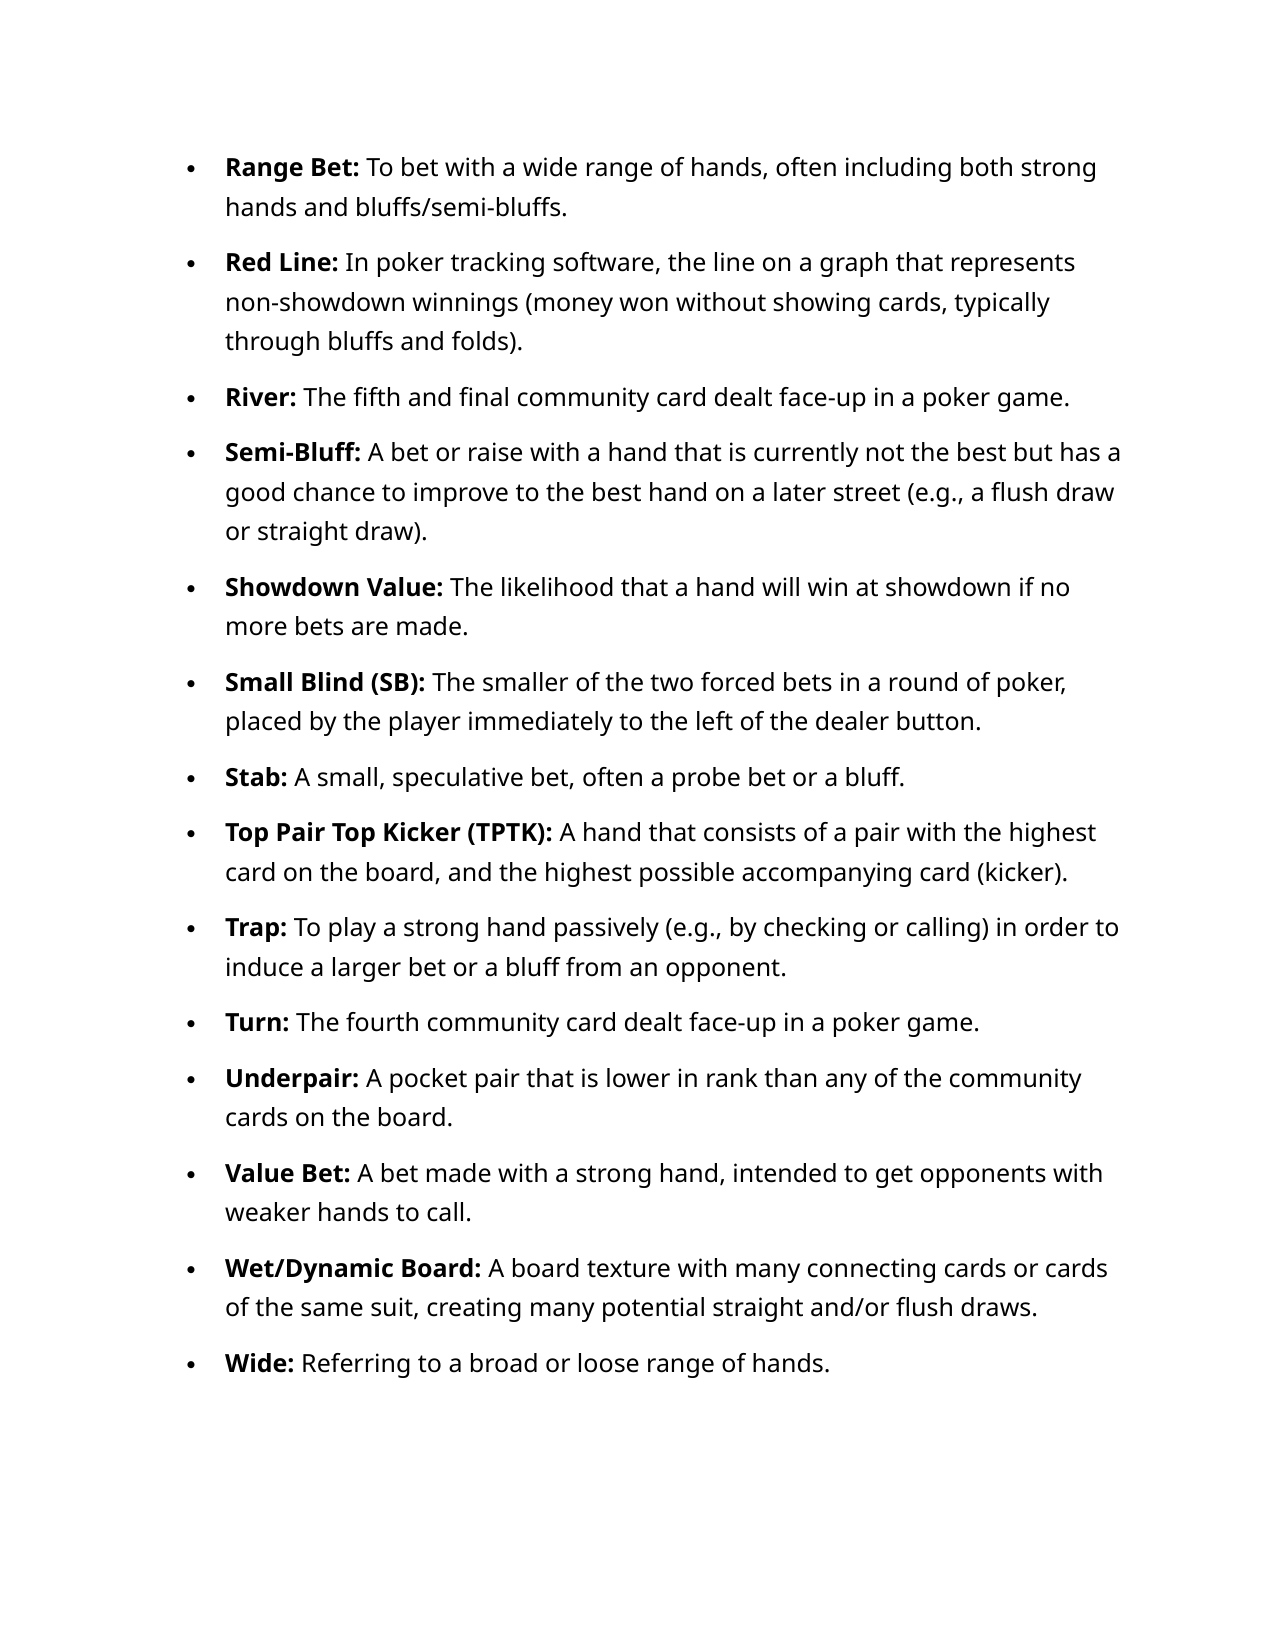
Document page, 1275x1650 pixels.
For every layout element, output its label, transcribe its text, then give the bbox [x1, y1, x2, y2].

list Wide: Referring to a broad or loose range of hands. [187, 1346, 1125, 1380]
list Small Blind (SB): The smaller of the two forced bets in a round of poker, placed by the player immediately to the left of the dealer button. [187, 664, 1125, 737]
list Value Bet: A bet made with a strong hand, intended to get opponents with weaker hands to call. [187, 1156, 1125, 1229]
list Range Bet: To bet with a wide range of hands, often including both strong hands and bluffs/semi-bluffs. [187, 150, 1125, 223]
list Semi-Bluff: A bet or raise with a hand that is currently not the best but has a good chance to improve to the best hand on a later street (e.g., a flush draw or straight draw). [187, 435, 1125, 547]
list Red Line: In poker tracking software, the line on a graph that represents non-showdown winnings (money won without showing cards, typically through bluffs and folds). [187, 245, 1125, 357]
list Stab: A small, speculative bet, often a probe bet or a bluff. [187, 759, 1125, 793]
list Underpair: A pocket pair that is lower in rank than any of the community cards on the board. [187, 1061, 1125, 1134]
list River: The fifth and final community card dealt face-up in a poker game. [187, 379, 1125, 413]
list Wet/Dynamic Board: A board texture with many connecting cards or cards of the same suit, creating many potential straight and/or flush draws. [187, 1251, 1125, 1324]
list Top Pair Top Kicker (TPTK): A hand that consists of a pair with the highest card on the board, and the highest possible accompanying card (kicker). [187, 815, 1125, 888]
list Trap: To play a strong hand passively (e.g., by checking or calling) in order to induce a larger bet or a bluff from an opponent. [187, 910, 1125, 983]
list Showdown Value: The likelihood that a hand will win at showdown if no more bets are made. [187, 569, 1125, 642]
list Turn: The fourth community card dealt face-up in a poker game. [187, 1005, 1125, 1039]
